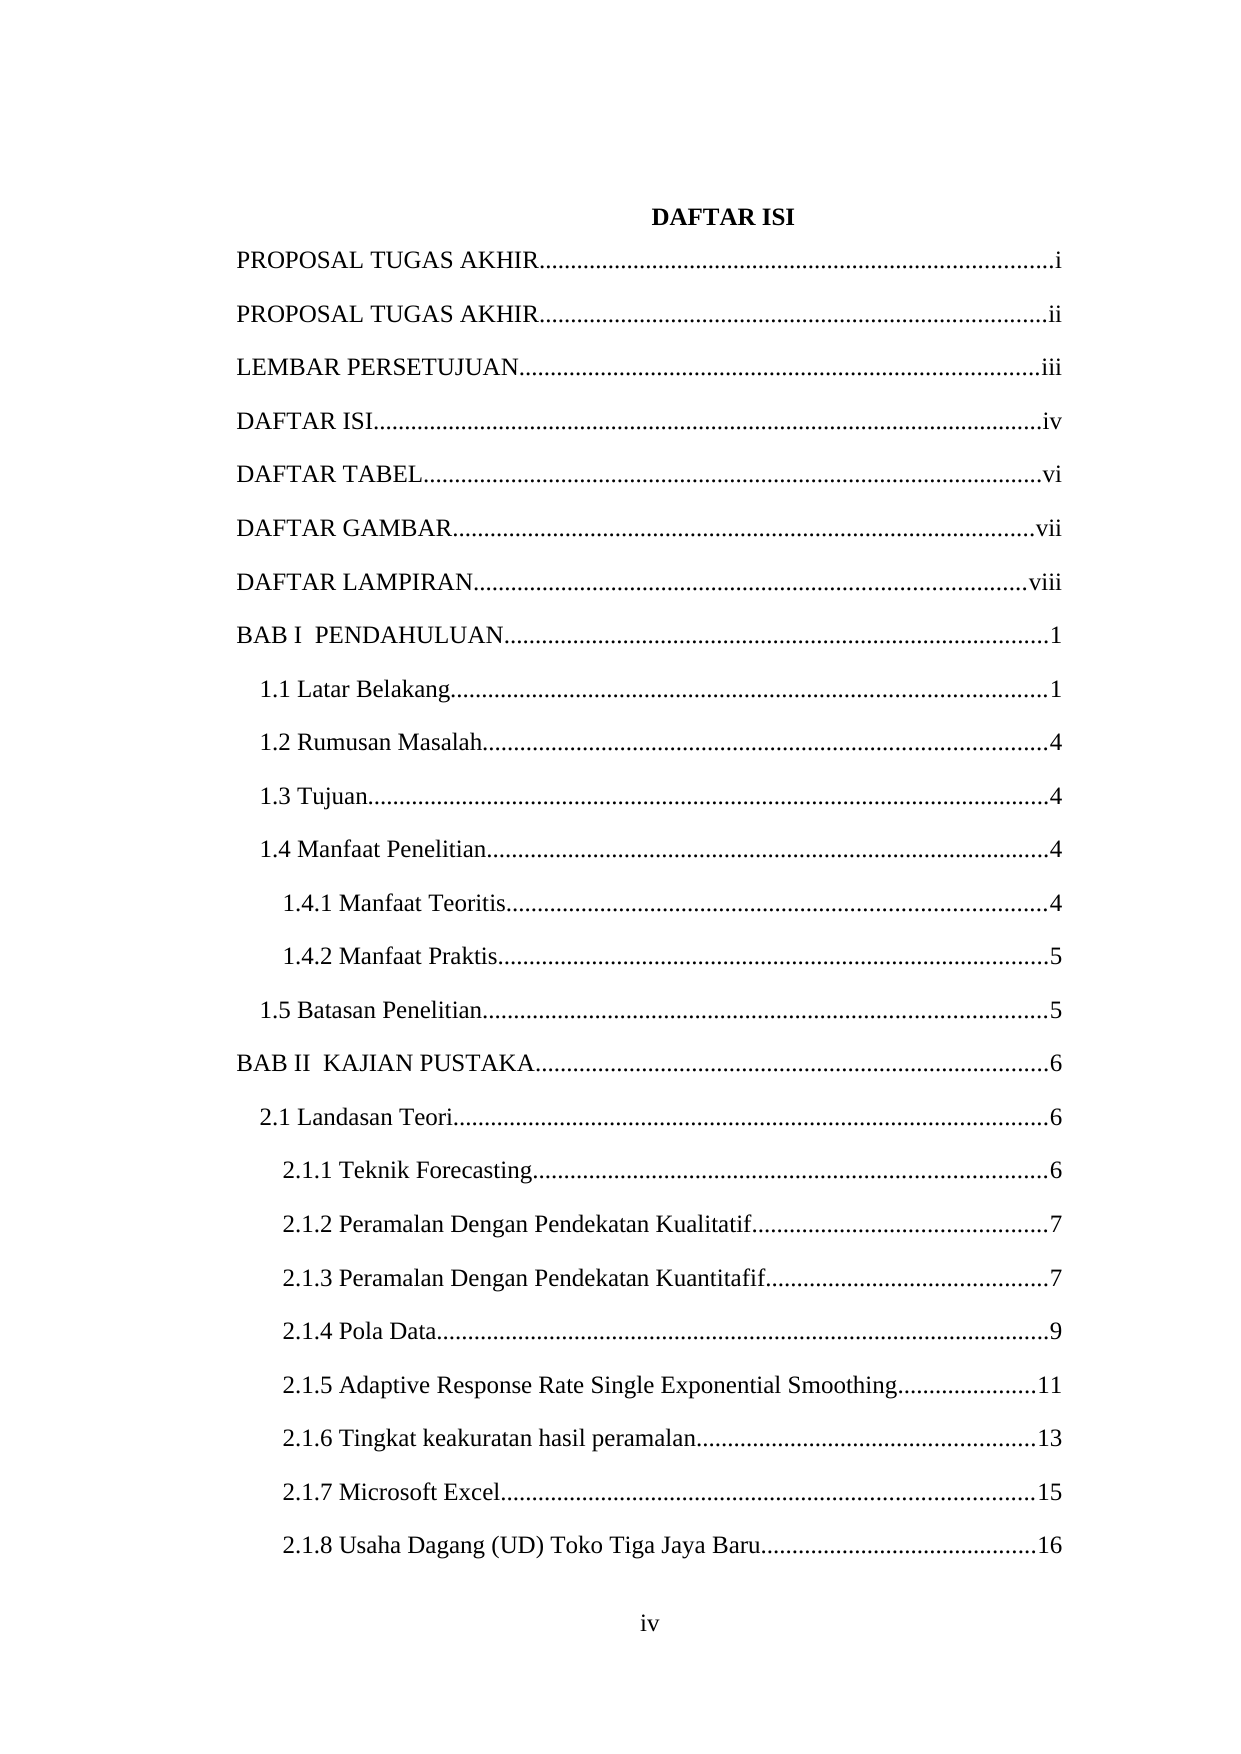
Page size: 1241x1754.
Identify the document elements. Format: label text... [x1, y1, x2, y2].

text DAFTAR TABEL vi [236, 459, 1063, 488]
text 2.1.6 Tingkat keakuratan hasil peramalan 13 [282, 1423, 1063, 1452]
text DAFTAR LAMPIRAN viii [236, 567, 1063, 595]
text 2.1.2 Peramalan Dengan Pendekatan Kualitatif 7 [282, 1209, 1063, 1238]
text 1.4.1 Manfaat Teoritis 4 [282, 888, 1063, 917]
text 2.1.4 Pola Data 9 [282, 1316, 1063, 1345]
text 2.1.5 Adaptive Response Rate Single Exponential Smoothing 11 [282, 1370, 1063, 1398]
text 1.1 Latar Belakang 1 [259, 674, 1063, 702]
text 1.4.2 Manfaat Praktis 5 [282, 941, 1063, 970]
text PROPOSAL TUGAS AKHIR ii [236, 299, 1063, 328]
text DAFTAR ISI iv [236, 406, 1063, 435]
text 1.4 Manfaat Penelitian 4 [259, 834, 1063, 863]
text 2.1.8 Usaha Dagang (UD) Toko Tiga Jaya Baru 16 [282, 1530, 1063, 1559]
text BAB II KAJIAN PUSTAKA 6 [236, 1048, 1063, 1077]
text DAFTAR GAMBAR vii [236, 513, 1063, 542]
subtitle DAFTAR ISI [236, 202, 1210, 231]
text 1.5 Batasan Penelitian 5 [259, 995, 1063, 1024]
text LEMBAR PERSETUJUAN iii [236, 352, 1063, 381]
text 2.1.1 Teknik Forecasting 6 [282, 1156, 1063, 1184]
text 1.3 Tujuan 4 [259, 781, 1063, 809]
text 1.2 Rumusan Masalah 4 [259, 727, 1063, 756]
text 2.1 Landasan Teori 6 [259, 1102, 1063, 1131]
text PROPOSAL TUGAS AKHIR i [236, 245, 1063, 274]
text 2.1.3 Peramalan Dengan Pendekatan Kuantitafif 7 [282, 1263, 1063, 1291]
text 2.1.7 Microsoft Excel 15 [282, 1477, 1063, 1506]
text BAB I PENDAHULUAN 1 [236, 620, 1063, 649]
